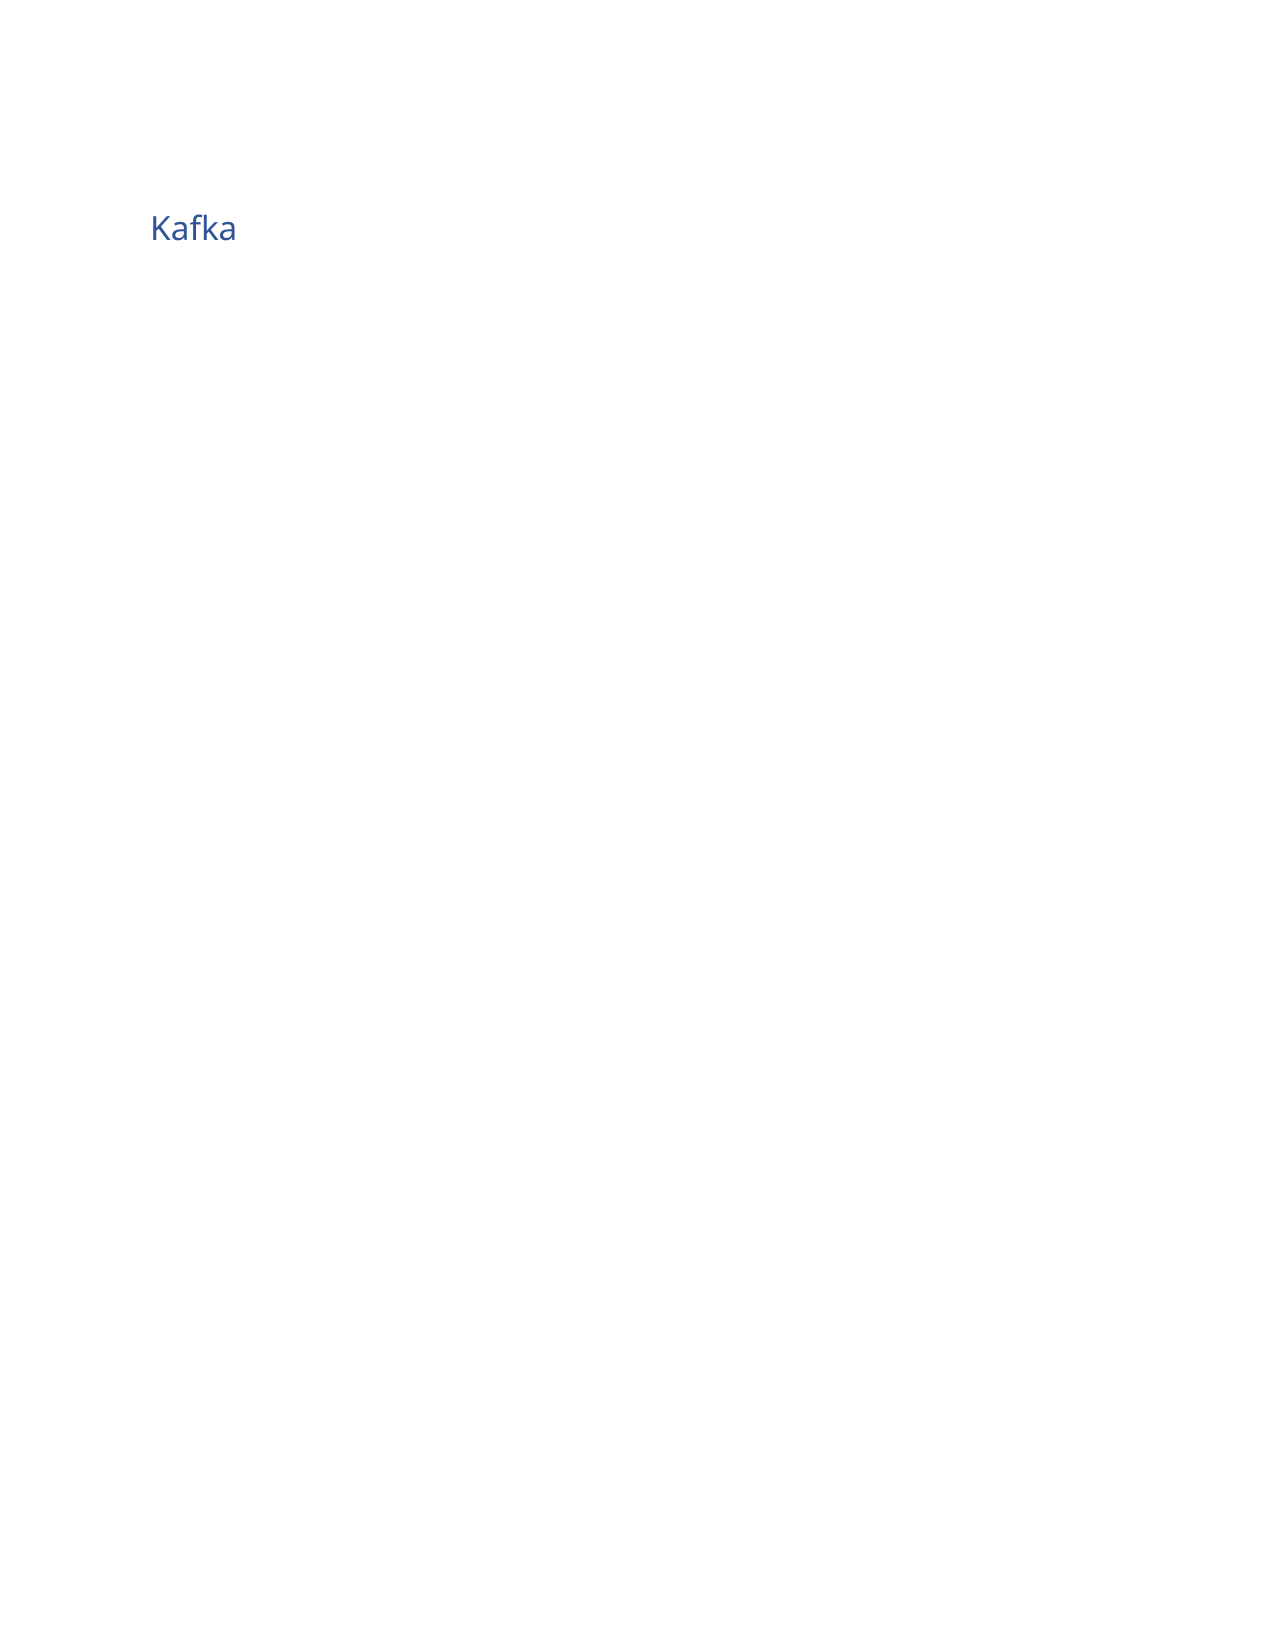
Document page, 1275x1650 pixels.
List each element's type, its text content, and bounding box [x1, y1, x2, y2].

subtitle Kafka [150, 205, 1125, 251]
